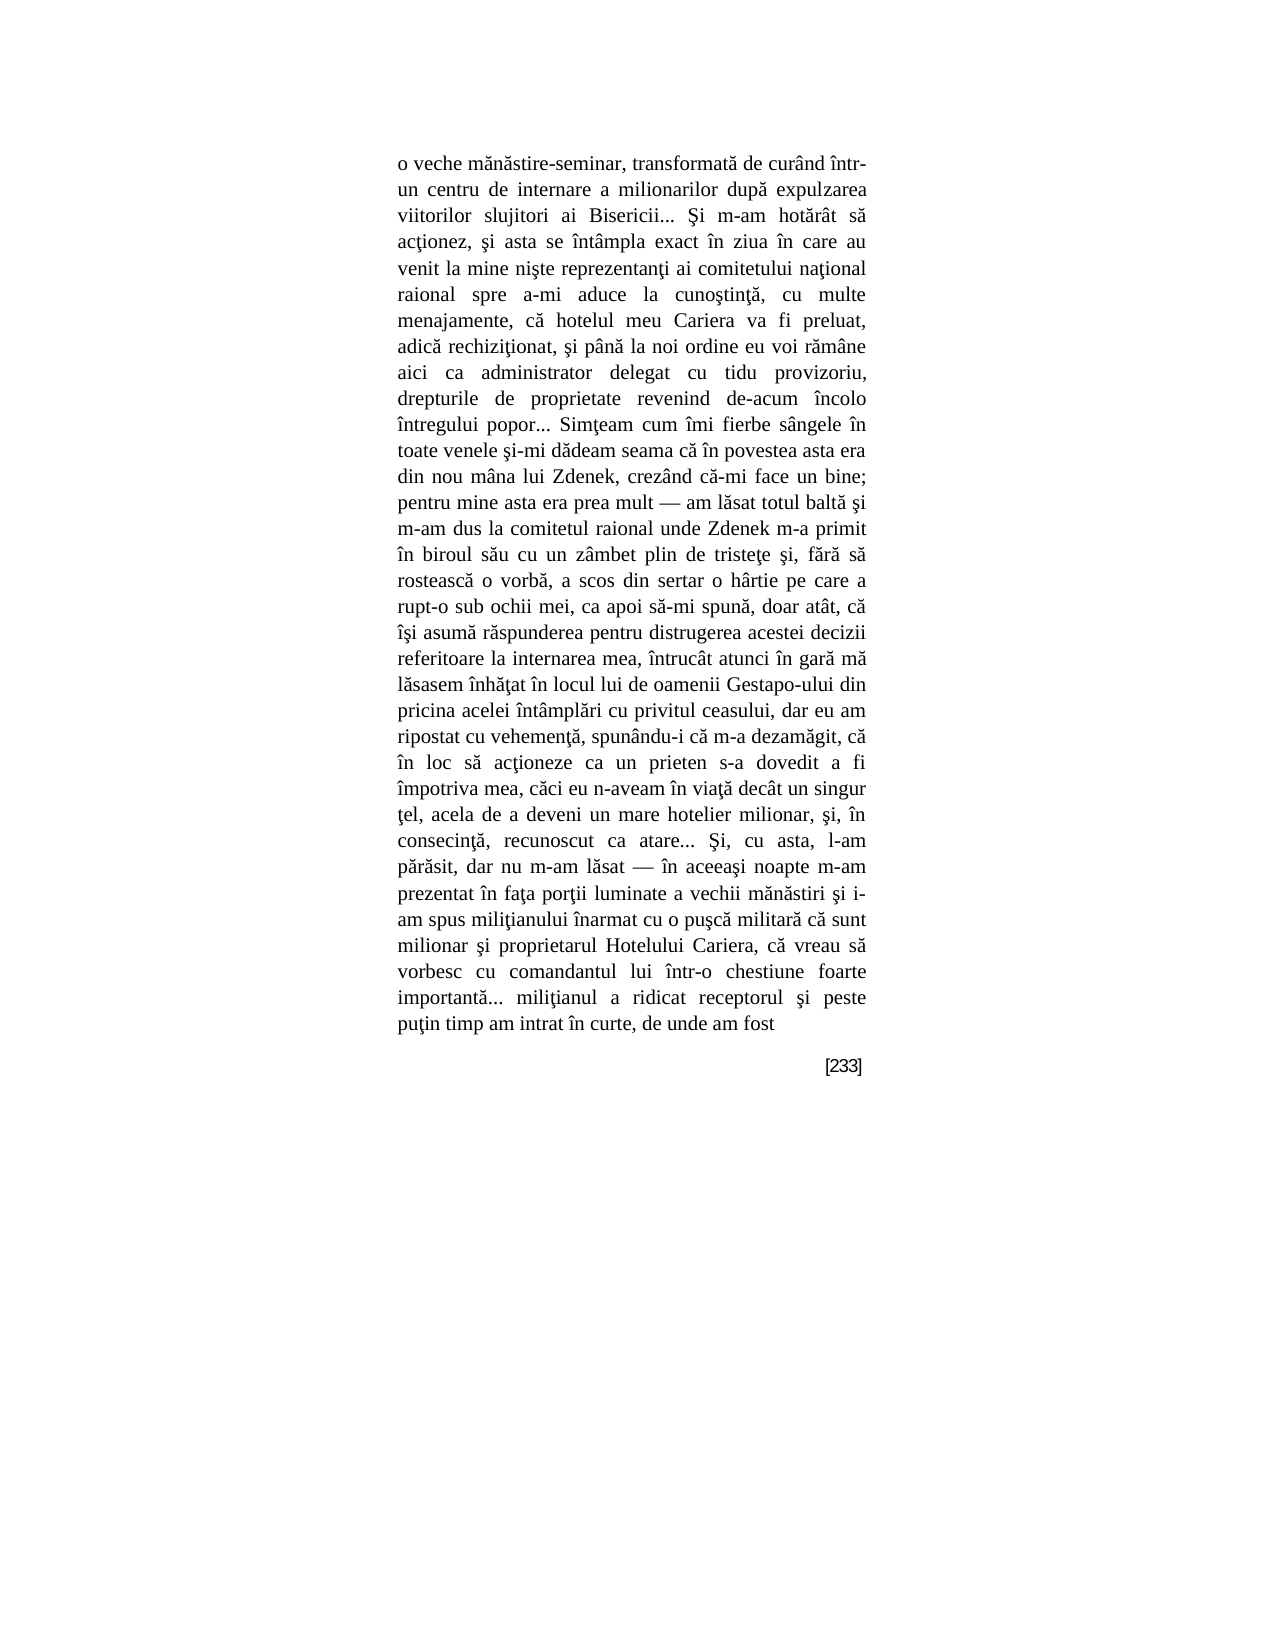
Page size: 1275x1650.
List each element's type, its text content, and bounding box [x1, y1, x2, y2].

text o veche mănăstire-seminar, transformată de curând într-un centru de internare a milionarilor după expulzarea viitorilor slujitori ai Bisericii... Şi m-am hotărât să acţionez, şi asta se întâmpla exact în ziua în care au venit la mine nişte reprezentanţi ai comitetului naţional raional spre a-mi aduce la cunoştinţă, cu multe menajamente, că hotelul meu Cariera va fi preluat, adică rechiziţionat, şi până la noi ordine eu voi rămâne aici ca administrator delegat cu tidu provizoriu, drepturile de proprietate revenind de-acum încolo întregului popor... Simţeam cum îmi fierbe sângele în toate venele şi-mi dădeam seama că în povestea asta era din nou mâna lui Zdenek, crezând că-mi face un bine; pentru mine asta era prea mult — am lăsat totul baltă şi m-am dus la comitetul raional unde Zdenek m-a primit în biroul său cu un zâmbet plin de tristeţe şi, fără să rostească o vorbă, a scos din sertar o hârtie pe care a rupt-o sub ochii mei, ca apoi să-mi spună, doar atât, că îşi asumă răspunderea pentru distrugerea acestei decizii referitoare la internarea mea, întrucât atunci în gară mă lăsasem înhăţat în locul lui de oamenii Gestapo-ului din pricina acelei întâmplări cu privitul ceasului, dar eu am ripostat cu vehemenţă, spunându-i că m-a dezamăgit, că în loc să acţioneze ca un prieten s-a dovedit a fi împotriva mea, căci eu n-aveam în viaţă decât un singur ţel, acela de a deveni un mare hotelier milionar, şi, în consecinţă, recunoscut ca atare... Şi, cu asta, l-am părăsit, dar nu m-am lăsat — în aceeaşi noapte m-am prezentat în faţa porţii luminate a vechii mănăstiri şi i-am spus miliţianului înarmat cu o puşcă militară că sunt milionar şi proprietarul Hotelului Cariera, că vreau să vorbesc cu comandantul lui într-o chestiune foarte importantă... miliţianul a ridicat receptorul şi peste puţin timp am intrat în curte, de unde am fost [397, 150, 867, 1035]
text [233] [397, 1055, 863, 1076]
